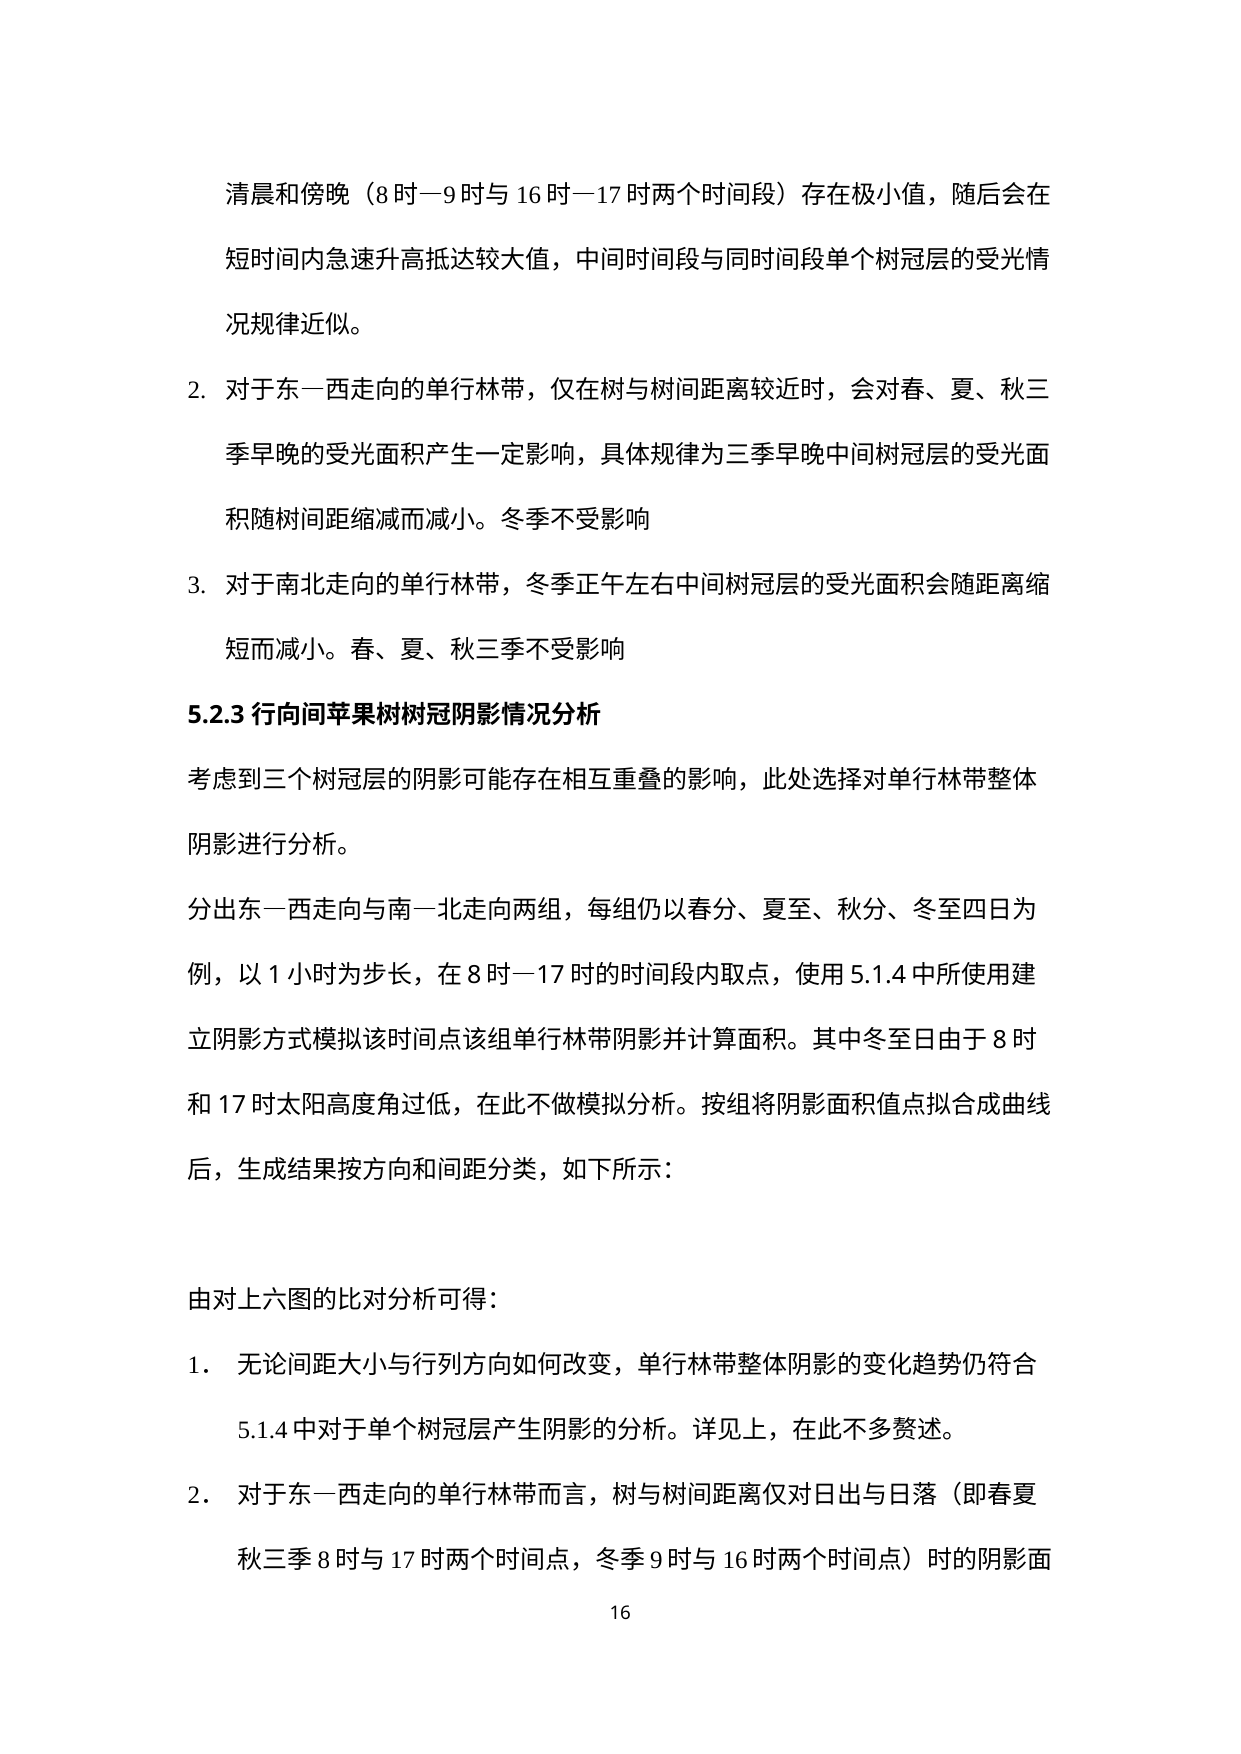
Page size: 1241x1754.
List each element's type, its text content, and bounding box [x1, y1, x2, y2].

list 对于南北走向的单行林带，冬季正午左右中间树冠层的受光面积会随距离缩短而减小。春、夏、秋三季不受影响 [187, 550, 1053, 680]
text 考虑到三个树冠层的阴影可能存在相互重叠的影响，此处选择对单行林带整体阴影进行分析。 [187, 745, 1053, 875]
text 分出东—西走向与南—北走向两组，每组仍以春分、夏至、秋分、冬至四日为例，以1小时为步长，在8时—17时的时间段内取点，使用5.1.4中所使用建立阴影方式模拟该时间点该组单行林带阴影并计算面积。其中冬至日由于8时和17时太阳高度角过低，在此不做模拟分析。按组将阴影面积值点拟合成曲线后，生成结果按方向和间距分类，如下所示： [187, 875, 1053, 1200]
list 对于东—西走向的单行林带，仅在树与树间距离较近时，会对春、夏、秋三季早晚的受光面积产生一定影响，具体规律为三季早晚中间树冠层的受光面积随树间距缩减而减小。冬季不受影响 [187, 355, 1053, 550]
list 无论间距大小与行列方向如何改变，单行林带整体阴影的变化趋势仍符合5.1.4中对于单个树冠层产生阴影的分析。详见上，在此不多赘述。 [187, 1330, 1053, 1460]
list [187, 160, 1053, 355]
text 5.2.3 行向间苹果树树冠阴影情况分析 [187, 680, 1053, 745]
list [187, 1460, 1053, 1590]
text 由对上六图的比对分析可得： [187, 1265, 1053, 1330]
